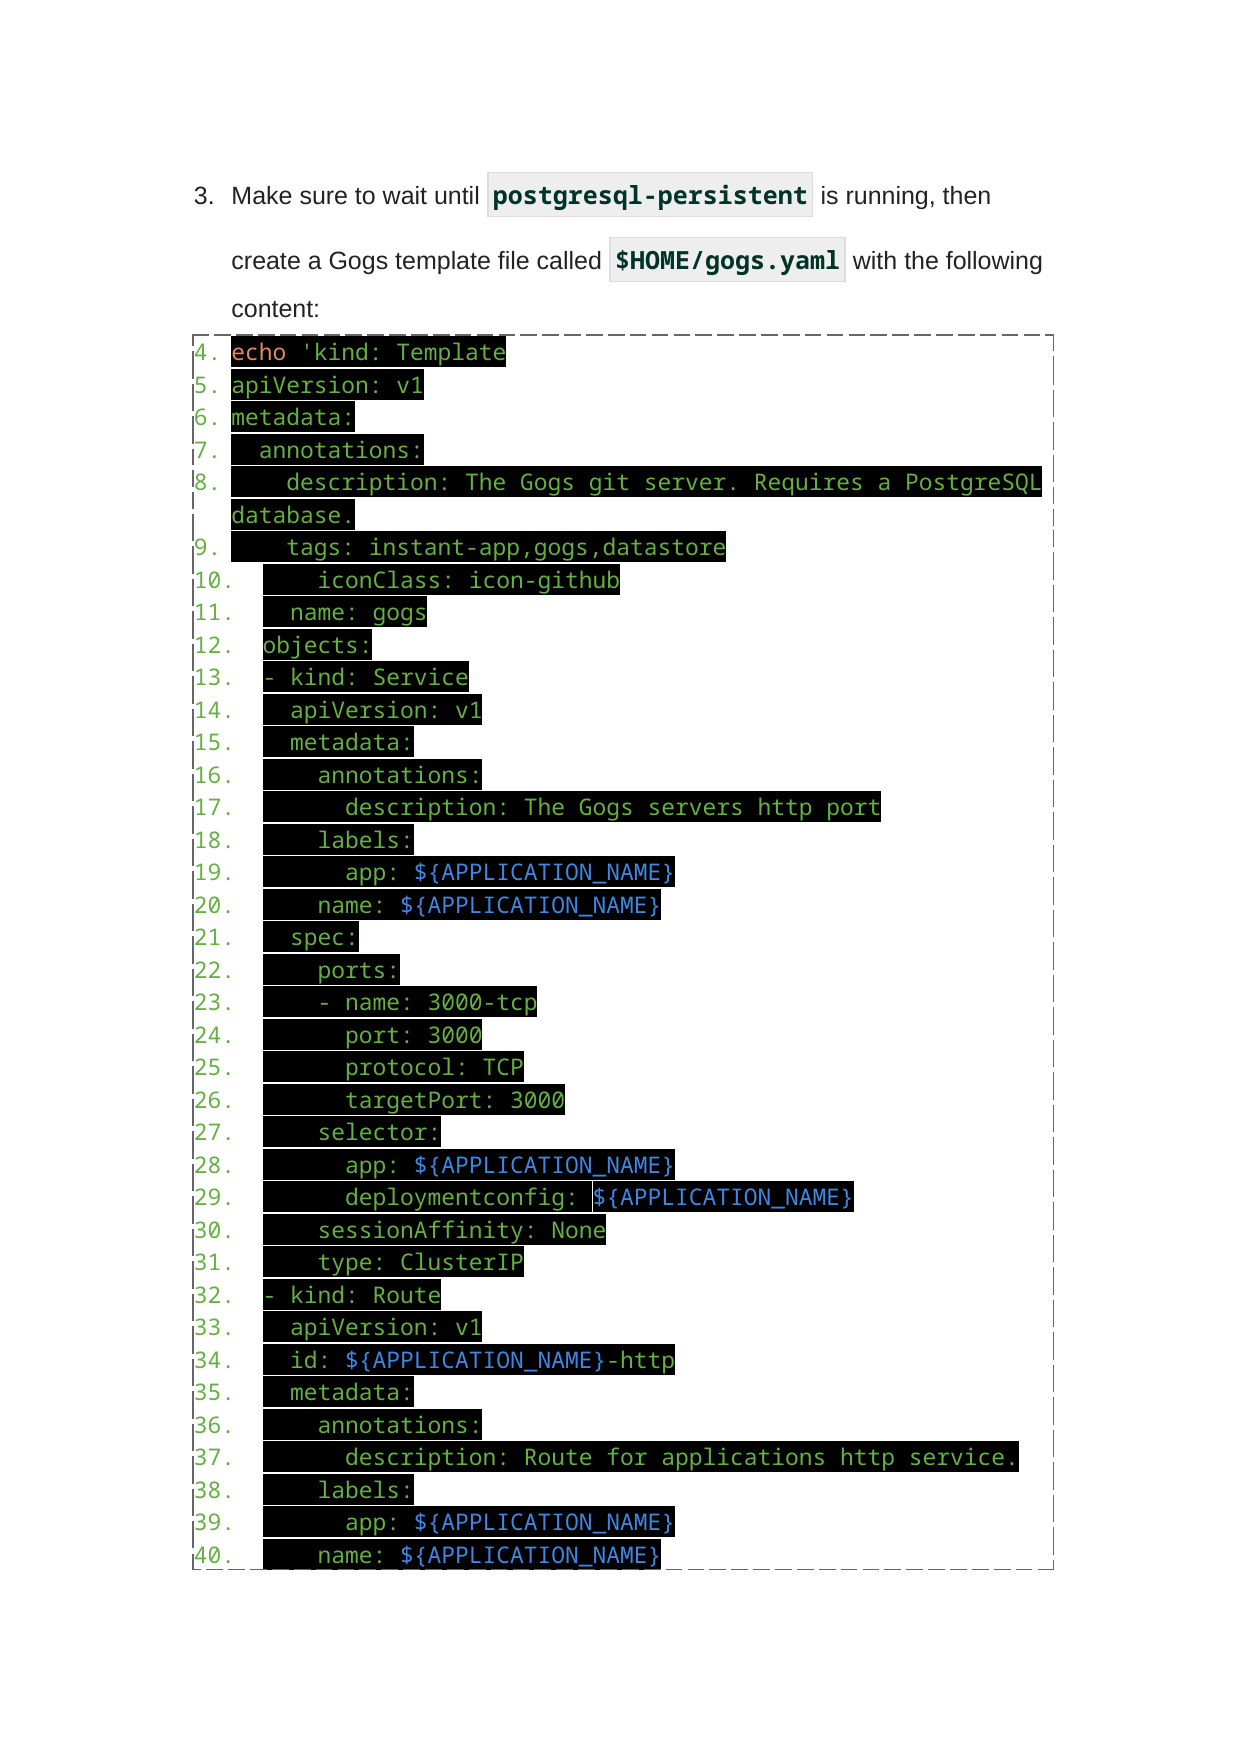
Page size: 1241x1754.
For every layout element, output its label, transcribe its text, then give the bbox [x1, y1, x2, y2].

list apiVersion: v1 [192, 1309, 1054, 1341]
list targetPort: 3000 [192, 1081, 1054, 1114]
list app: ${APPLICATION_NAME} [192, 854, 1054, 886]
list description: The Gogs git server. Requires a PostgreSQL database. [192, 464, 1054, 529]
list apiVersion: v1 [192, 691, 1054, 724]
list protocol: TCP [192, 1049, 1054, 1081]
list tags: instant-app,gogs,datastore [192, 529, 1054, 561]
list - kind: Service [192, 659, 1054, 691]
list echo 'kind: Template [192, 334, 236, 366]
list name: gogs [192, 594, 1054, 626]
list name: ${APPLICATION_NAME} [192, 1536, 1054, 1570]
list app: ${APPLICATION_NAME} [192, 1504, 1054, 1536]
list apiVersion: v1 [192, 366, 1054, 399]
list port: 3000 [192, 1016, 1054, 1049]
list iconClass: icon-github [192, 561, 1054, 594]
list sessionAffinity: None [192, 1211, 1054, 1244]
list description: Route for applications http service. [192, 1439, 1054, 1471]
list description: The Gogs servers http port [192, 789, 1054, 821]
list app: ${APPLICATION_NAME} [192, 1146, 1054, 1179]
list deploymentconfig: ${APPLICATION_NAME} [192, 1179, 1054, 1211]
list spec: [192, 919, 1054, 951]
list echo 'kind: Template [506, 334, 1054, 366]
list - name: 3000-tcp [192, 984, 1054, 1016]
list objects: [192, 626, 1054, 659]
list labels: [192, 1471, 1054, 1504]
list ports: [192, 951, 1054, 984]
list annotations: [192, 1406, 1054, 1439]
list name: ${APPLICATION_NAME} [192, 886, 1054, 919]
list annotations: [192, 756, 1054, 789]
list id: ${APPLICATION_NAME}-http [192, 1341, 1054, 1374]
list annotations: [192, 431, 1054, 464]
list Make sure to wait until postgresql-persistent is running, then create a Gogs template file called $HOME/gogs.yaml with the following content: [194, 162, 1053, 324]
list labels: [192, 821, 1054, 854]
list selector: [192, 1114, 1054, 1146]
list metadata: [192, 1374, 1054, 1406]
list metadata: [192, 724, 1054, 756]
list metadata: [192, 399, 1054, 431]
list - kind: Route [192, 1276, 1054, 1309]
list type: ClusterIP [192, 1244, 1054, 1276]
